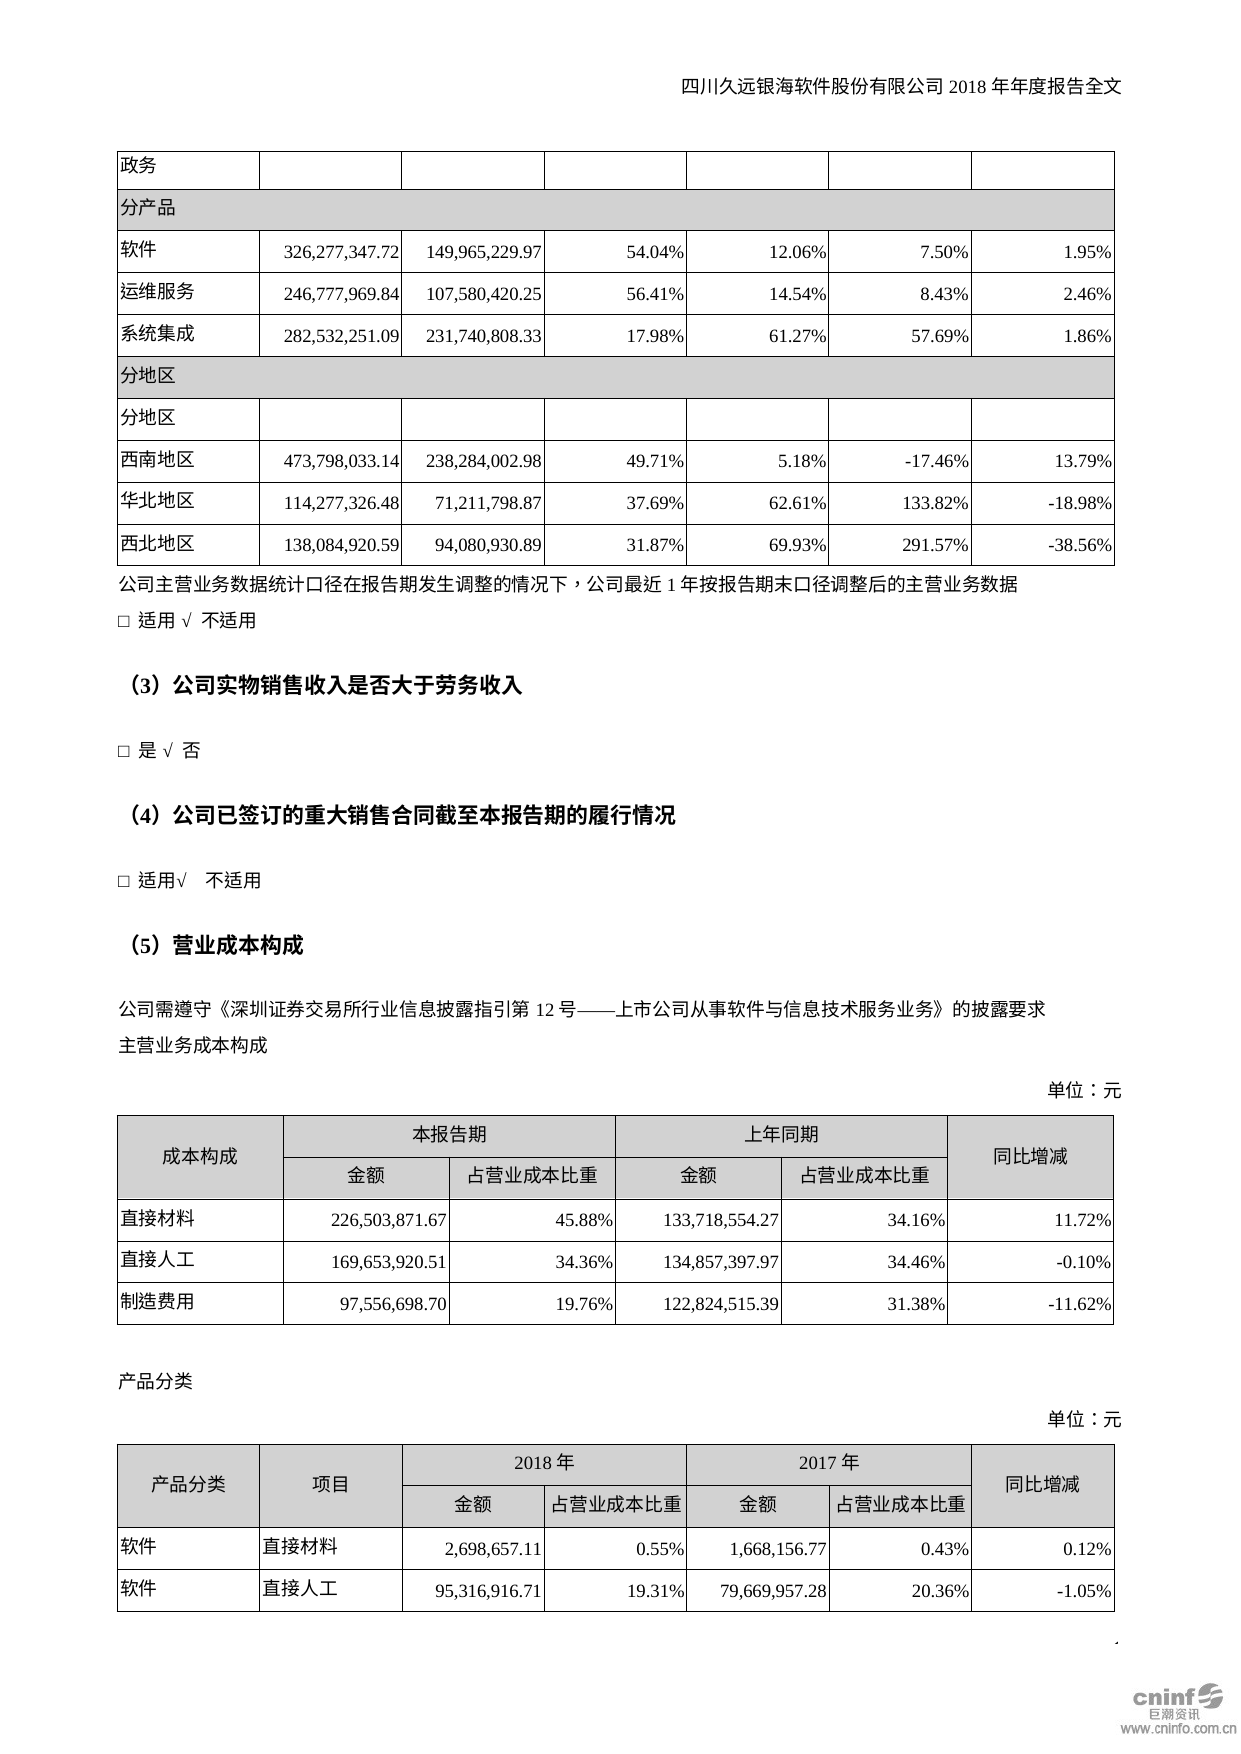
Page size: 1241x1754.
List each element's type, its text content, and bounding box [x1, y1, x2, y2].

table_cell 231,740,808.33 [402, 315, 544, 356]
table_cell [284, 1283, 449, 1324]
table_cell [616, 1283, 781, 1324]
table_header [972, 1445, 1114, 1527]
text 公司主营业务数据统计口径在报告期发生调整的情况下，公司最近 1 年按报告期末口径调整后的主营业务数据 [118, 572, 1122, 597]
table_header [972, 152, 1114, 188]
table_header [687, 152, 828, 188]
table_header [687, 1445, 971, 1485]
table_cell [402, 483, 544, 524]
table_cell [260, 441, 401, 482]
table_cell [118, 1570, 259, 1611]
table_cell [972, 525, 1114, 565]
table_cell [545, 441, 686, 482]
table_cell 1.86% [972, 315, 1114, 356]
picture [1115, 1680, 1240, 1737]
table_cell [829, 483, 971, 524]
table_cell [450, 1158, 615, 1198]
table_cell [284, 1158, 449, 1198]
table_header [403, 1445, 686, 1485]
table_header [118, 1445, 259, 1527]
table_cell 57.69% [829, 315, 971, 356]
text 公司需遵守《深圳证券交易所行业信息披露指引第 12 号——上市公司从事软件与信息技术服务业务》的披露要求 主营业务成本构成 [118, 996, 1048, 1058]
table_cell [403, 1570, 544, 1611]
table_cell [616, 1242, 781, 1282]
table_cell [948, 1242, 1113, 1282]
table_cell 1.95% [972, 231, 1114, 272]
table_cell 系统集成 [118, 315, 259, 356]
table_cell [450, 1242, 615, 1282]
table_cell 分地区 [118, 357, 1114, 398]
table_cell 149,965,229.97 [402, 231, 544, 272]
table_cell 56.41% [545, 273, 686, 314]
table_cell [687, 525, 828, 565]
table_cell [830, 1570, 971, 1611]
table_cell 分地区 [118, 399, 259, 440]
table_cell 17.98% [545, 315, 686, 356]
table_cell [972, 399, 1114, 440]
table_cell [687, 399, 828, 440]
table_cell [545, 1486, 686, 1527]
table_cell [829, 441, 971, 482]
table_cell 8.43% [829, 273, 971, 314]
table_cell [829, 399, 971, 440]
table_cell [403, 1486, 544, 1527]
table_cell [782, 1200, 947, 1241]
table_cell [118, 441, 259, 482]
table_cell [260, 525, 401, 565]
table_cell 282,532,251.09 [260, 315, 401, 356]
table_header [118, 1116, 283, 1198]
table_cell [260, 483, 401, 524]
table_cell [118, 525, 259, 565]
table_cell 14.54% [687, 273, 828, 314]
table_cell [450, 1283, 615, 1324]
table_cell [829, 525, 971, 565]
table_cell 107,580,420.25 [402, 273, 544, 314]
table_header 政务 [118, 152, 259, 188]
text 产品分类 [118, 1368, 1122, 1394]
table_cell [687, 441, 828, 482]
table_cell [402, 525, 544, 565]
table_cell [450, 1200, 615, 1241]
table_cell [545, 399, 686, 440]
table_cell 12.06% [687, 231, 828, 272]
table_cell 246,777,969.84 [260, 273, 401, 314]
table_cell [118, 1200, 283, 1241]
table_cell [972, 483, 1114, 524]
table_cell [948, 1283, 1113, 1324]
table_cell 61.27% [687, 315, 828, 356]
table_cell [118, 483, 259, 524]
table_cell 54.04% [545, 231, 686, 272]
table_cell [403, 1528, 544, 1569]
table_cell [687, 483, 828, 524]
subtitle （3）公司实物销售收入是否大于劳务收入 [118, 670, 1122, 700]
text □ 适用 √ 不适用 [118, 608, 1122, 633]
text □ 适用√ 不适用 [118, 867, 1122, 893]
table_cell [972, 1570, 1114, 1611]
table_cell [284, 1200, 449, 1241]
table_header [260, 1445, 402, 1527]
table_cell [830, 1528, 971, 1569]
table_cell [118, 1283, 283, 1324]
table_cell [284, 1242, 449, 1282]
table_header [545, 152, 686, 188]
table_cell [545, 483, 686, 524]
table_header [260, 152, 401, 188]
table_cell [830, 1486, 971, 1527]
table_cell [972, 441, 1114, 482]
text 单位：元 [1048, 1078, 1240, 1103]
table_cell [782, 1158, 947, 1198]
table_cell 326,277,347.72 [260, 231, 401, 272]
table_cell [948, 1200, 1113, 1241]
subtitle （4）公司已签订的重大销售合同截至本报告期的履行情况 [118, 800, 1122, 830]
table_cell 运维服务 [118, 273, 259, 314]
text □ 是 √ 否 [118, 737, 1122, 763]
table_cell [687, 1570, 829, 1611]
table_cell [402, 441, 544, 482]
table_cell 软件 [118, 231, 259, 272]
subtitle （5）营业成本构成 [118, 930, 1122, 959]
text 单位：元 [102, 1406, 1122, 1432]
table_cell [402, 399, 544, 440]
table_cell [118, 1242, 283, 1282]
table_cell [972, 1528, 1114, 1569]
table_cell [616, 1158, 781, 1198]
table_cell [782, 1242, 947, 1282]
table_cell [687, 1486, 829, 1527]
table_header [829, 152, 971, 188]
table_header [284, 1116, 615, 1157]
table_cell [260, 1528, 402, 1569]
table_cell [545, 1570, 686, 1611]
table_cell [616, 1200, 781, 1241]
table_cell [260, 399, 401, 440]
table_header [402, 152, 544, 188]
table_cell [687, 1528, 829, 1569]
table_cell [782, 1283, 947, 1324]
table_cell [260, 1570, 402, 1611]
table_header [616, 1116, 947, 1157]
table_cell 7.50% [829, 231, 971, 272]
table_cell 分产品 [118, 190, 1114, 230]
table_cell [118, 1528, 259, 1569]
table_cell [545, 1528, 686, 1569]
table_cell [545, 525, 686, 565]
table_cell 2.46% [972, 273, 1114, 314]
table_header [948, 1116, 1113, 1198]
